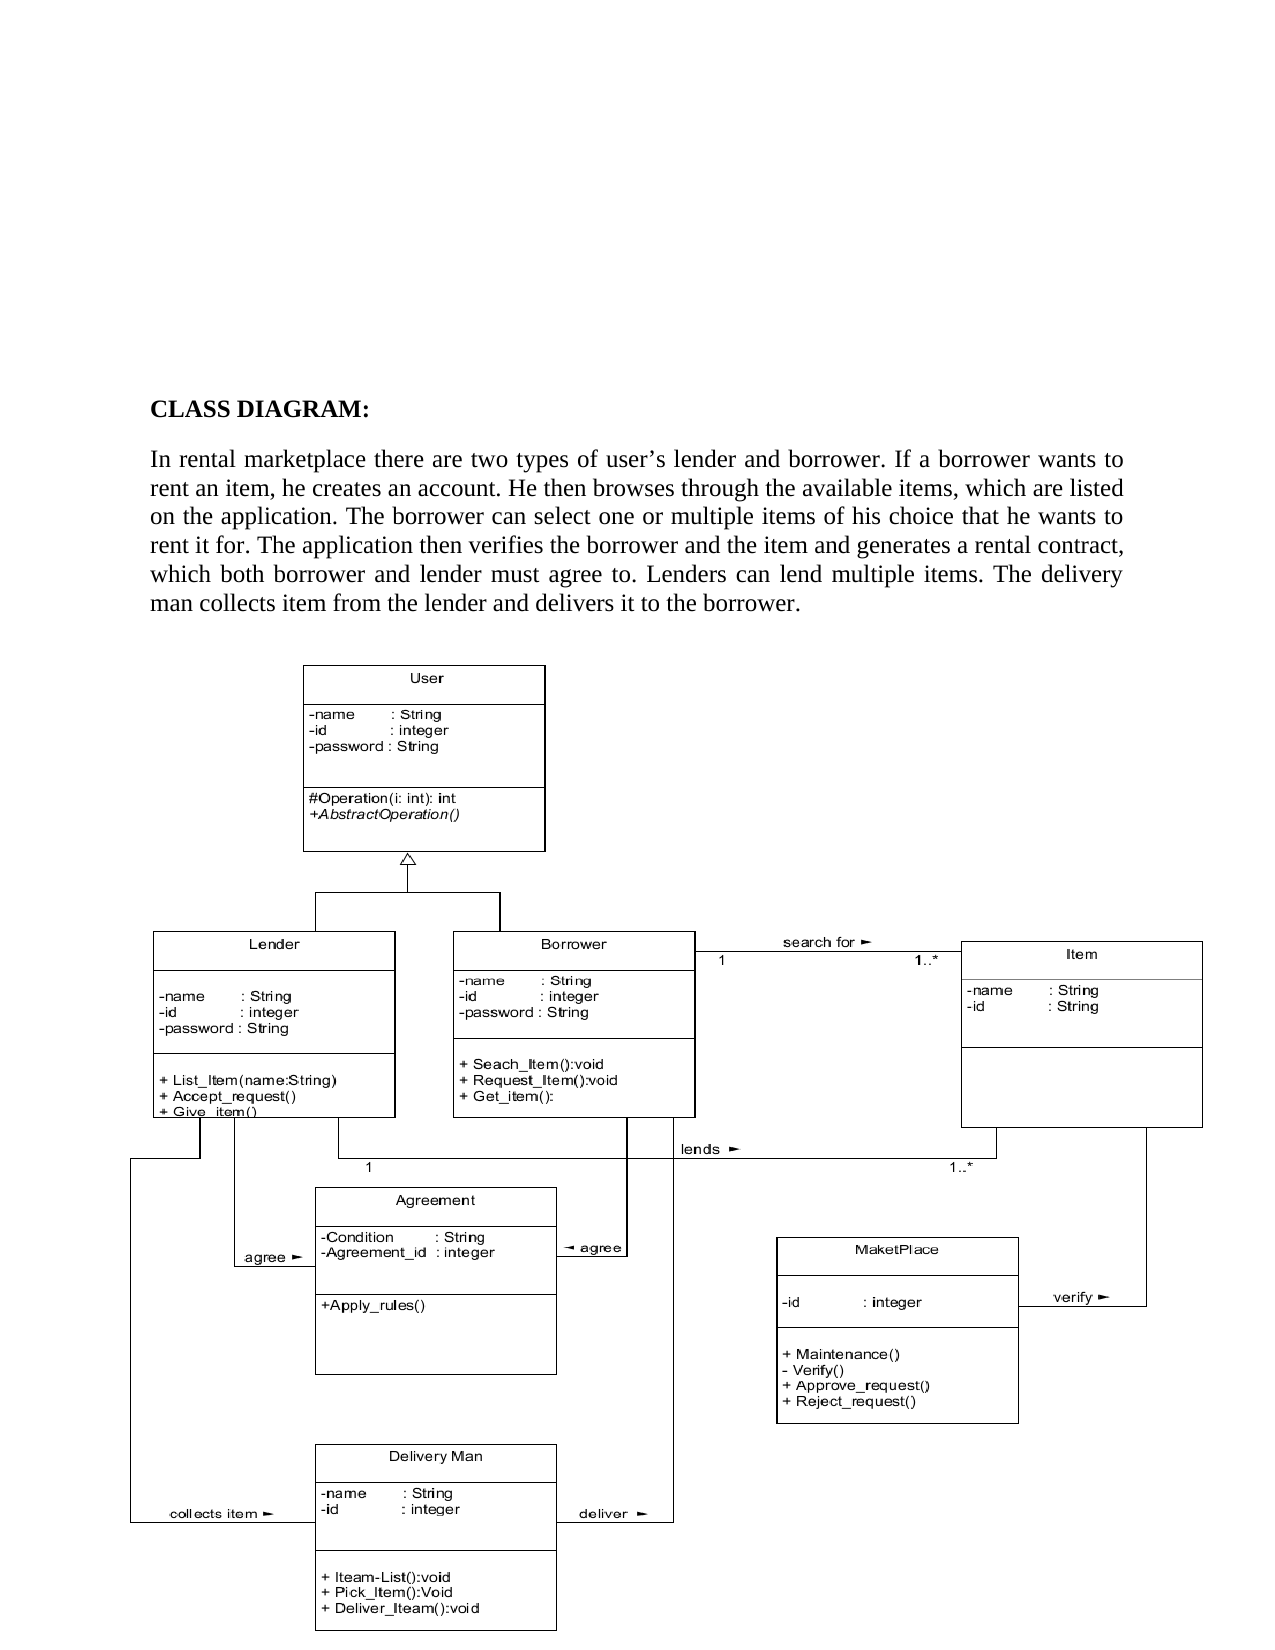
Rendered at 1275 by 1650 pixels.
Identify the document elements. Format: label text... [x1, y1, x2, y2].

text In rental marketplace there are two types of user’s lender and borrower. If a borrower wants to rent an item, he creates an account. He then browses through the available items, which are listed on the application. The borrower can select one or multiple items of his choice that he wants to rent it for. The application then verifies the borrower and the item and generates a rental contract, which both borrower and lender must agree to. Lenders can lend multiple items. The delivery man collects item from the lender and delivers it to the borrower. [150, 444, 1125, 616]
picture [96, 645, 1227, 1650]
text CLASS DIAGRAM: [150, 394, 1125, 423]
